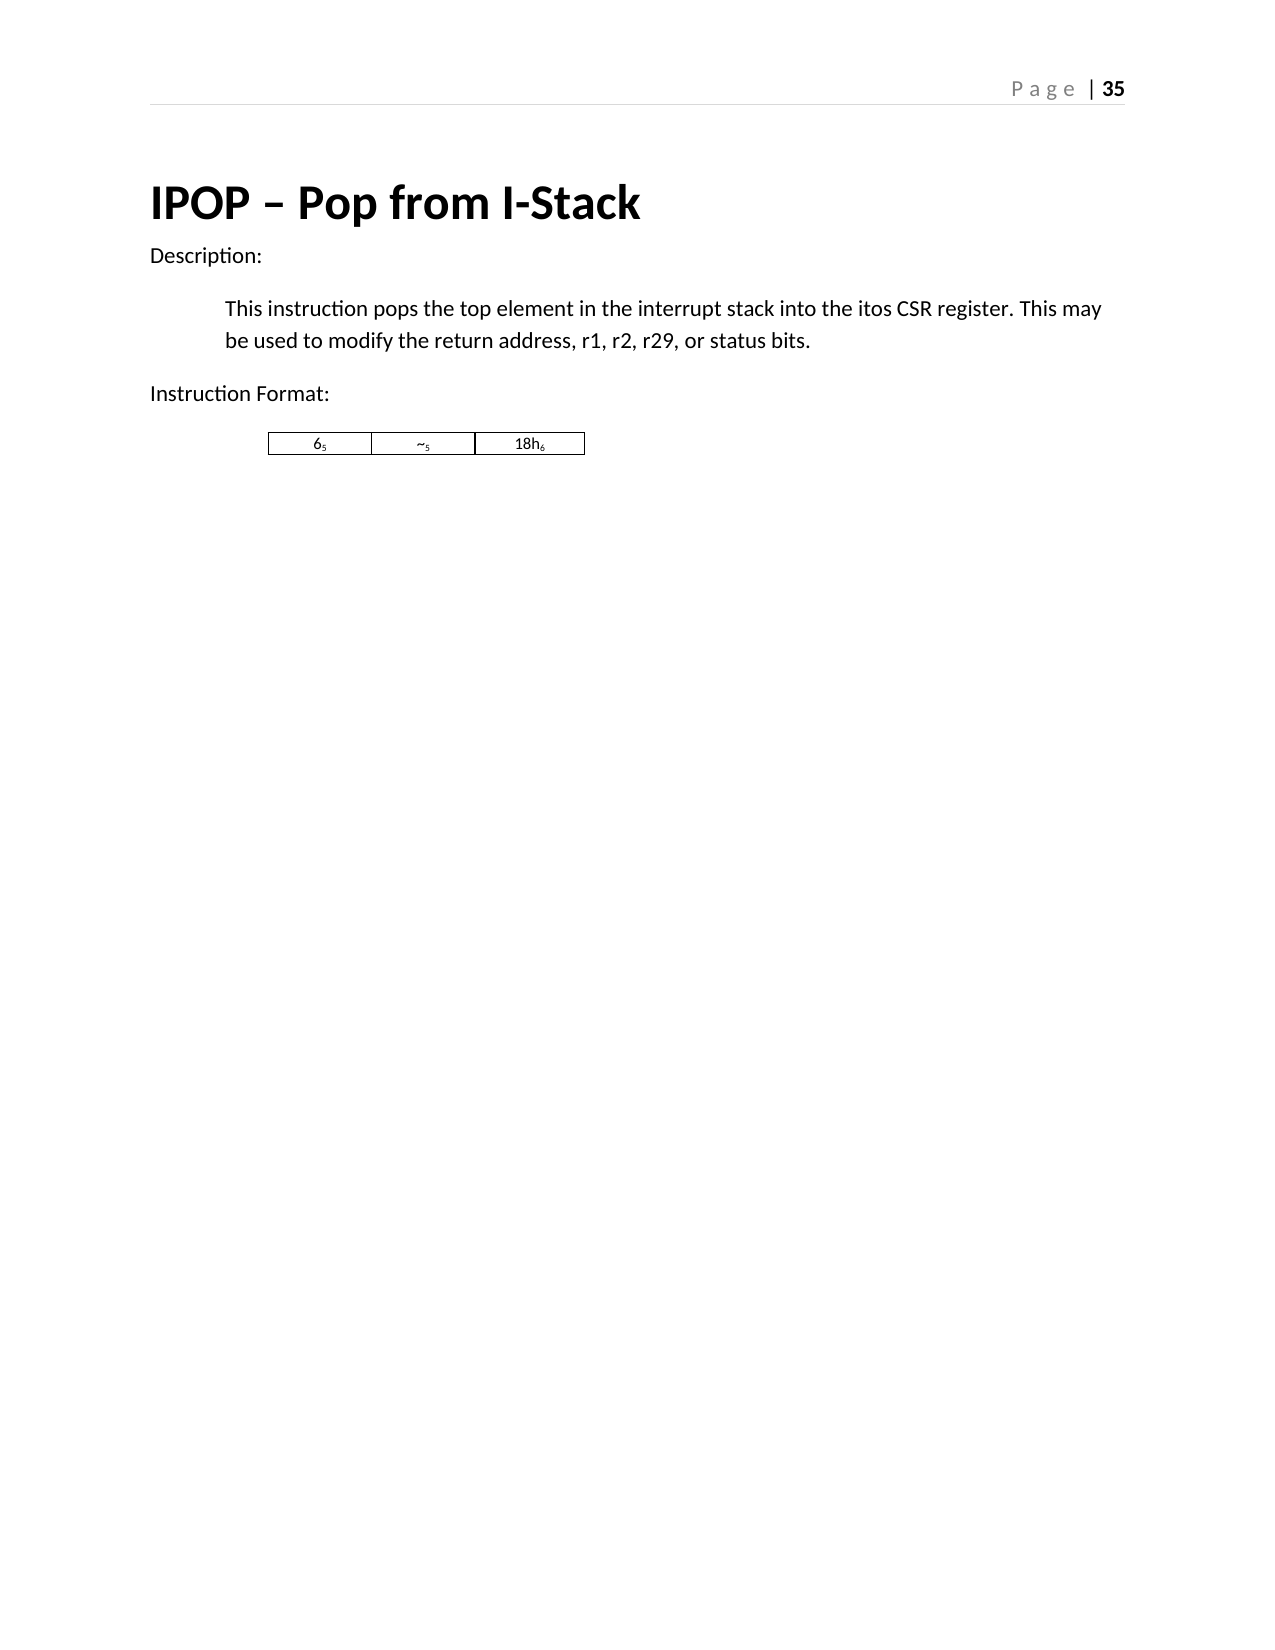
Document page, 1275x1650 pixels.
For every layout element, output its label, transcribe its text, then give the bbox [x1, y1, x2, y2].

text This instruction pops the top element in the interrupt stack into the itos CSR register. This may be used to modify the return address, r1, r2, r29, or status bits. [225, 294, 1125, 354]
table_header ~5 [372, 433, 474, 453]
table_header 65 [269, 433, 371, 453]
table_header 18h6 [476, 433, 584, 453]
text Instruction Format: [150, 379, 1125, 407]
subtitle IPOP – Pop from I-Stack [150, 171, 1125, 232]
text Description: [150, 241, 1125, 269]
